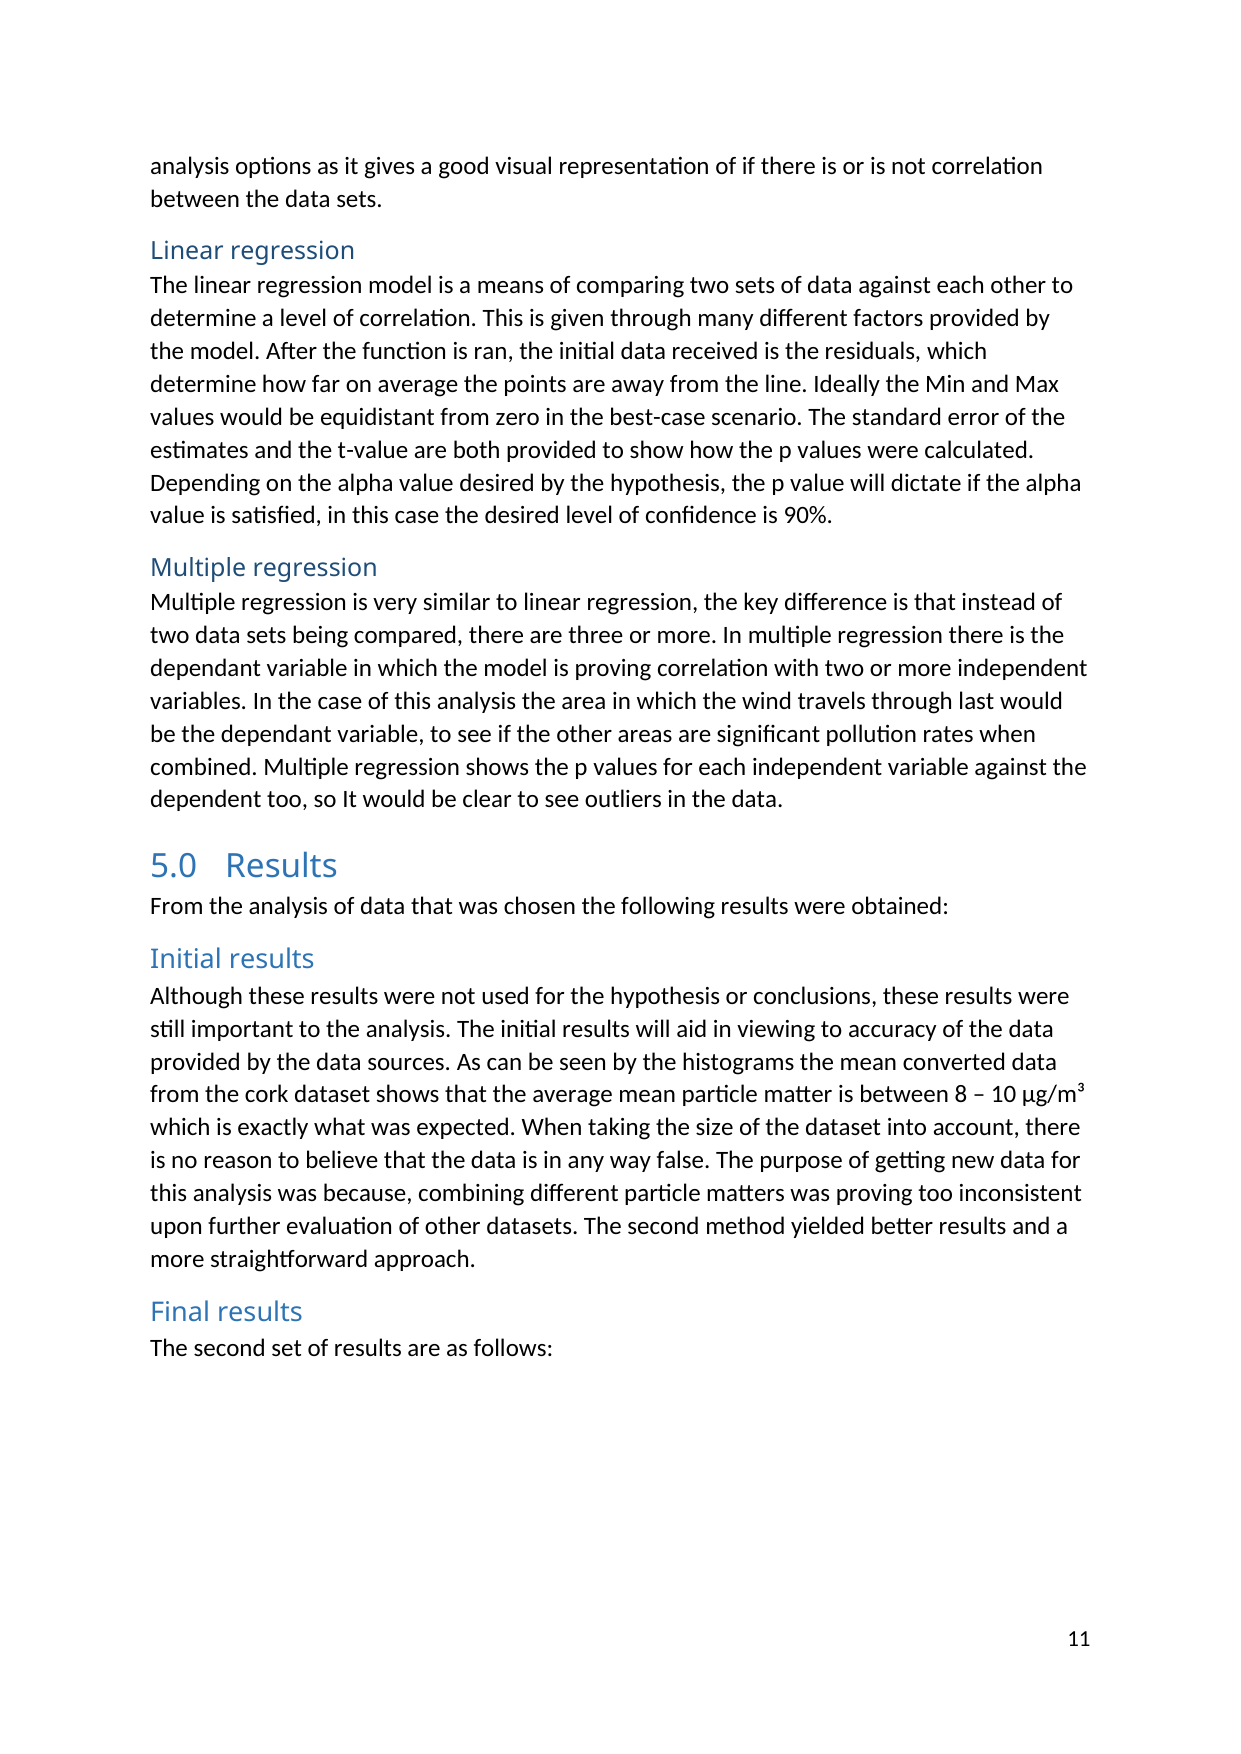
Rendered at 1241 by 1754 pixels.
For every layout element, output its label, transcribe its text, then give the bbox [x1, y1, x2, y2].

text Multiple regression is very similar to linear regression, the key difference is that instead of two data sets being compared, there are three or more. In multiple regression there is the dependant variable in which the model is proving correlation with two or more independent variables. In the case of this analysis the area in which the wind travels through last would be the dependant variable, to see if the other areas are significant pollution rates when combined. Multiple regression shows the p values for each independent variable against the dependent too, so It would be clear to see outliers in the data. [150, 586, 1090, 814]
text From the analysis of data that was chosen the following results were obtained: [150, 890, 1090, 921]
subtitle Multiple regression [150, 549, 1090, 583]
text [150, 150, 1090, 213]
text The second set of results are as follows: [150, 1332, 1090, 1363]
text The linear regression model is a means of comparing two sets of data against each other to determine a level of correlation. This is given through many different factors provided by the model. After the function is ran, the initial data received is the residuals, which determine how far on average the points are away from the line. Ideally the Min and Max values would be equidistant from zero in the best-case scenario. The standard error of the estimates and the t-value are both provided to show how the p values were calculated. Depending on the alpha value desired by the hypothesis, the p value will dictate if the alpha value is satisfied, in this case the desired level of confidence is 90%. [150, 269, 1090, 530]
subtitle Final results [150, 1293, 1090, 1329]
text Although these results were not used for the hypothesis or conclusions, these results were still important to the analysis. The initial results will aid in viewing to accuracy of the data provided by the data sources. As can be seen by the histograms the mean converted data from the cork dataset shows that the average mean particle matter is between 8 – 10 µg/m³ which is exactly what was expected. When taking the size of the dataset into account, there is no reason to believe that the data is in any way false. The purpose of getting new data for this analysis was because, combining different particle matters was proving too inconsistent upon further evaluation of other datasets. The second method yielded better results and a more straightforward approach. [150, 980, 1090, 1274]
subtitle Results [150, 841, 1090, 887]
subtitle Initial results [150, 940, 1090, 977]
subtitle Linear regression [150, 232, 1090, 267]
